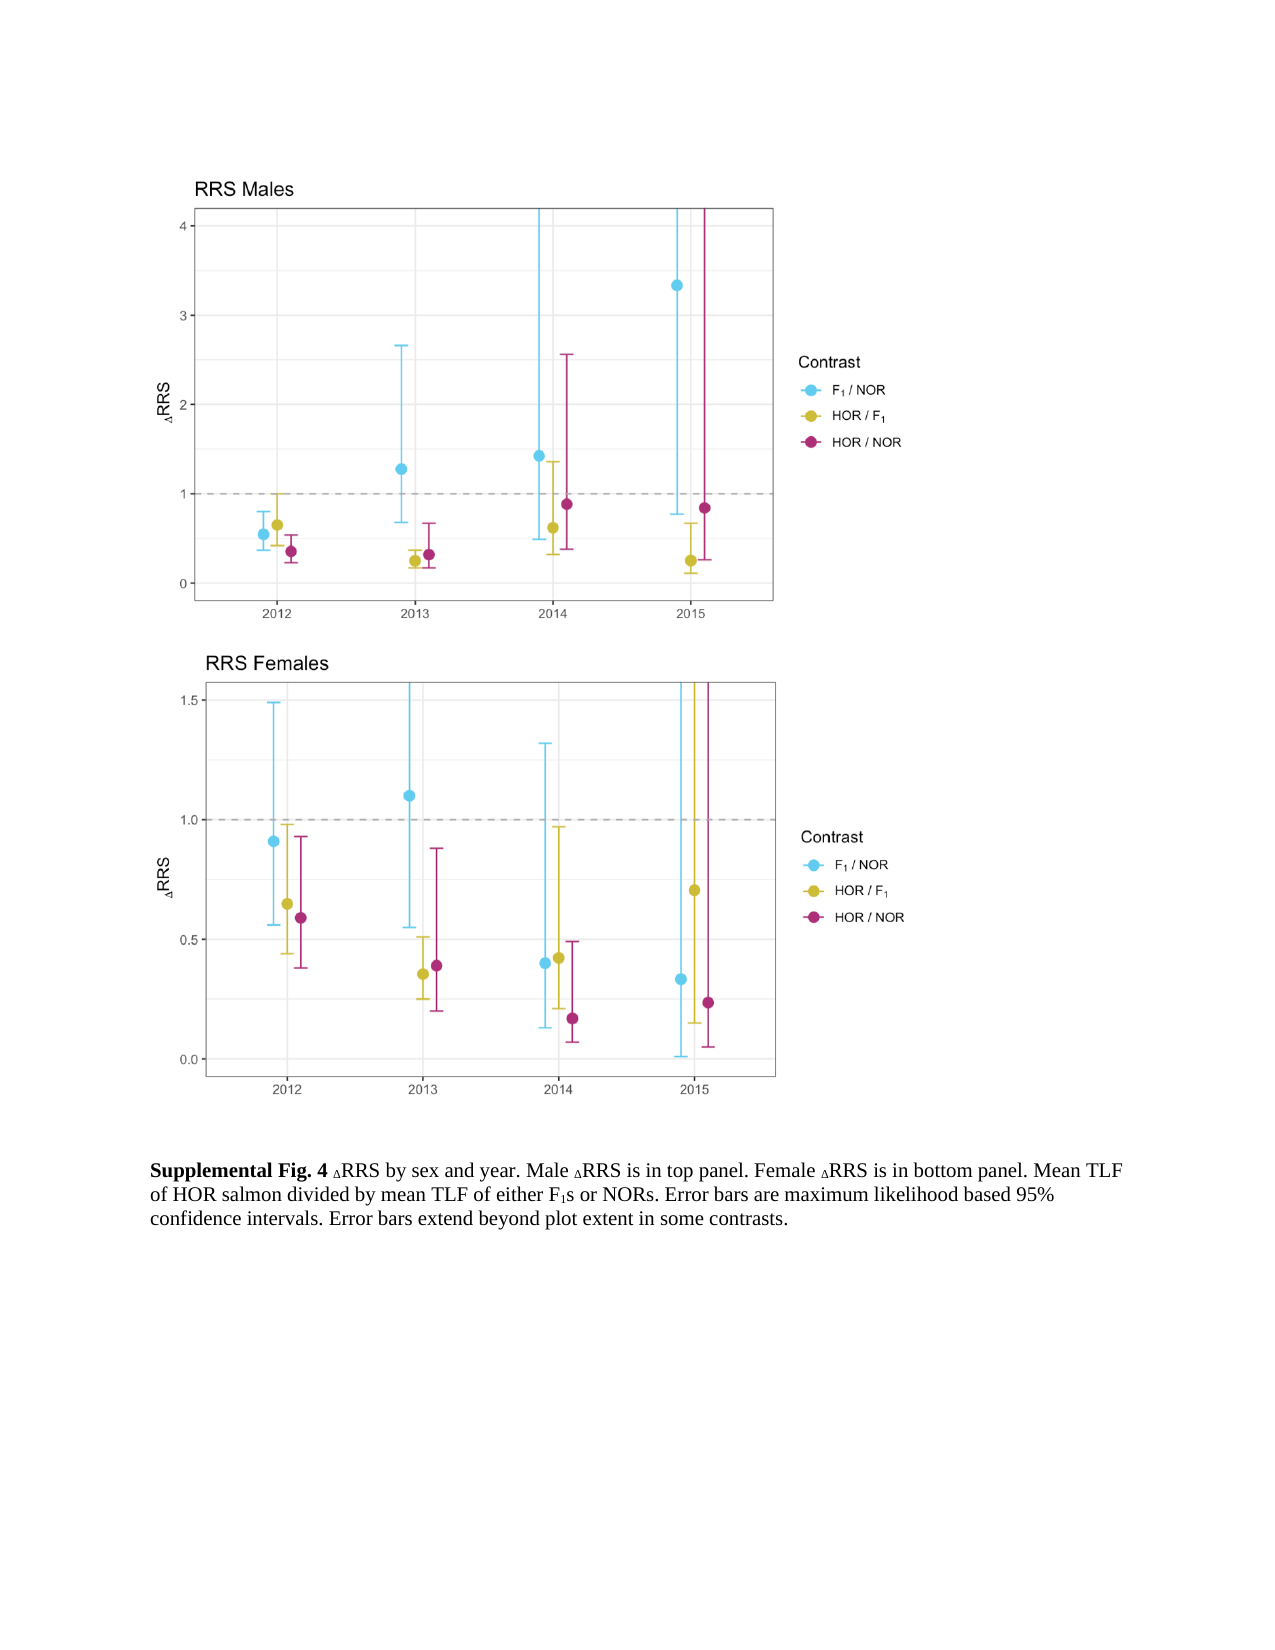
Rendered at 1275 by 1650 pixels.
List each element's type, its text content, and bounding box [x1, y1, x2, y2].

text Supplemental Fig. 4 ΔRRS by sex and year. Male ΔRRS is in top panel. Female ΔRRS is in bottom panel. Mean TLF of HOR salmon divided by mean TLF of either F1s or NORs. Error bars are maximum likelihood based 95% confidence intervals. Error bars extend beyond plot extent in some contrasts. [150, 1158, 1125, 1230]
picture [150, 647, 913, 1110]
picture [150, 174, 905, 624]
